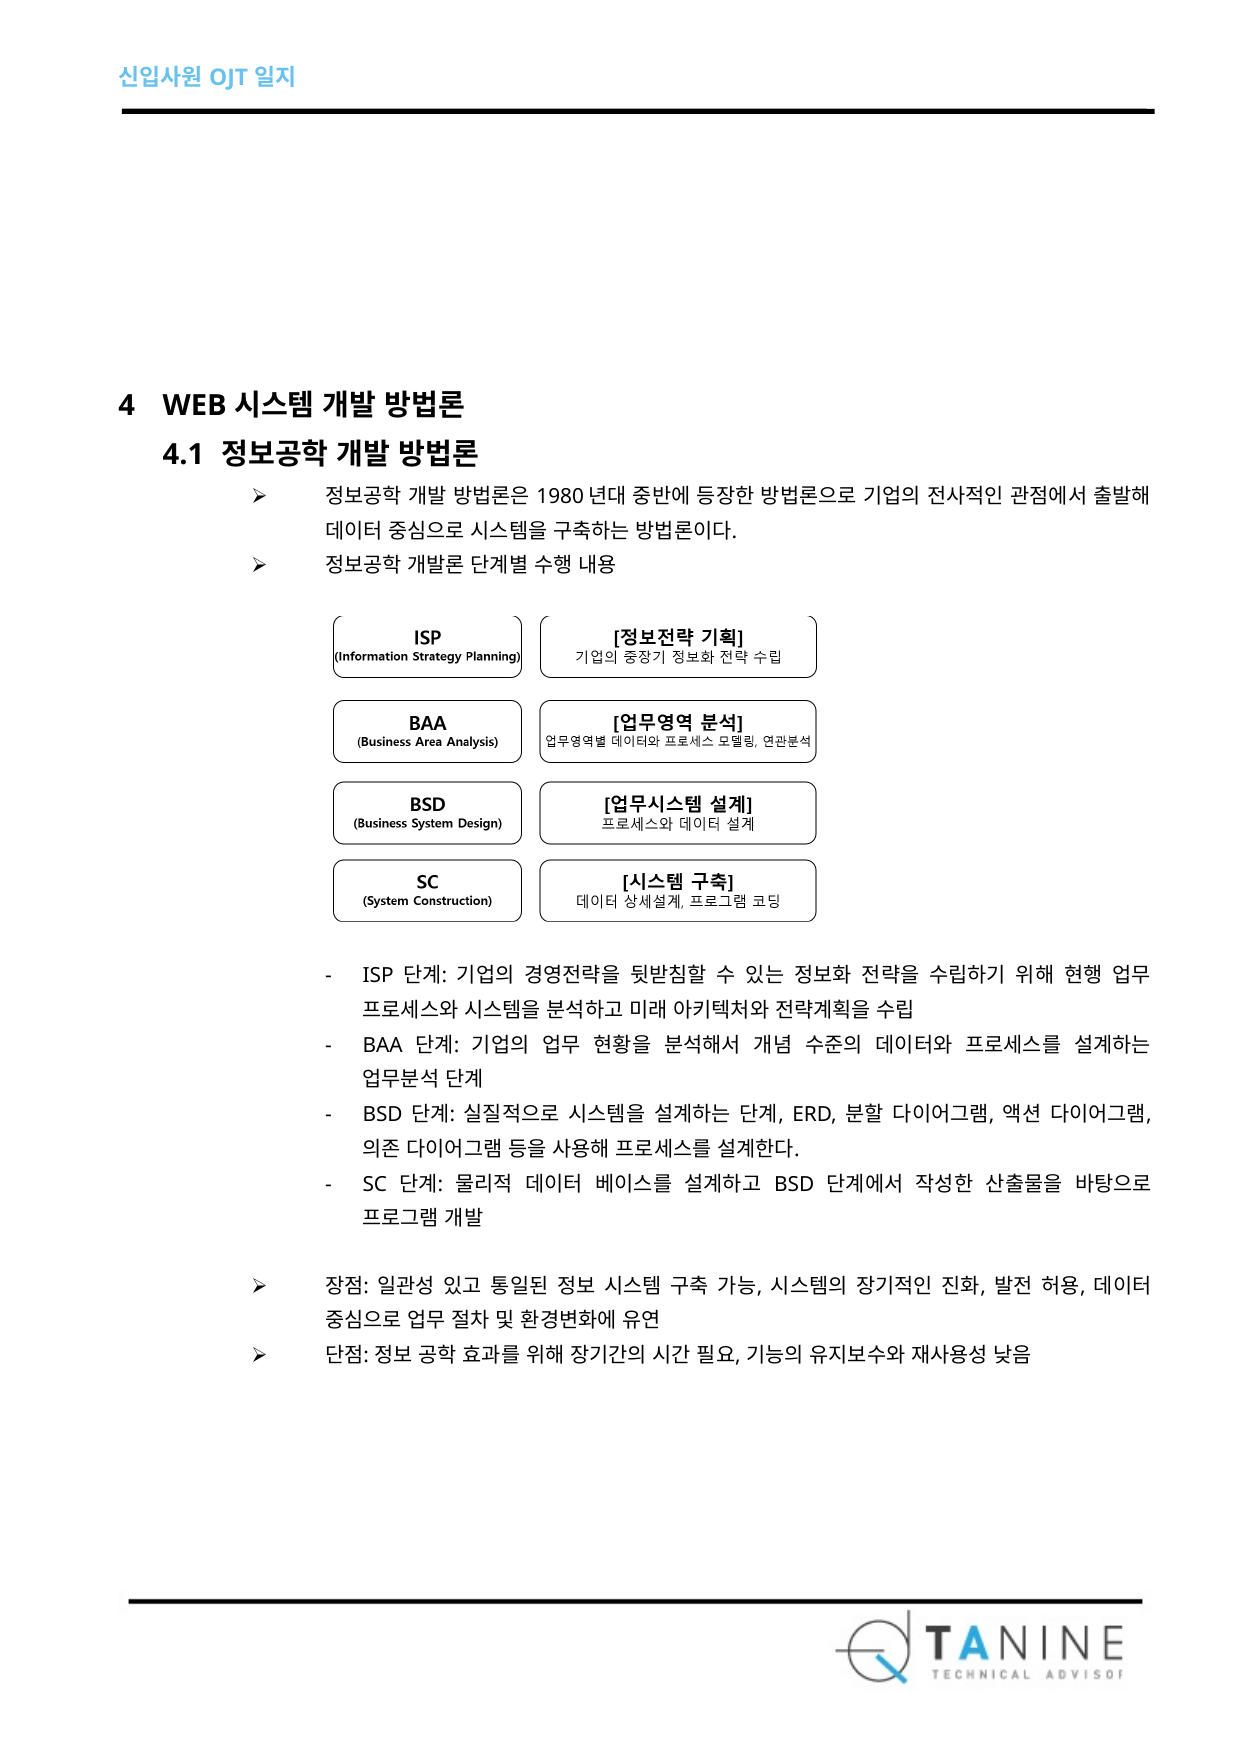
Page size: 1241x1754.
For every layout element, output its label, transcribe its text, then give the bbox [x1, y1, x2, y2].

list WEB 시스템 개발 방법론 [118, 382, 1152, 424]
list BSD 단계: 실질적으로 시스템을 설계하는 단계, ERD, 분할 다이어그램, 액션 다이어그램, 의존 다이어그램 등을 사용해 프로세스를 설계한다. [325, 1097, 1152, 1162]
list 정보공학 개발론 단계별 수행 내용 [251, 549, 1152, 579]
list SC 단계: 물리적 데이터 베이스를 설계하고 BSD 단계에서 작성한 산출물을 바탕으로 프로그램 개발 [325, 1167, 1152, 1232]
list 단점: 정보 공학 효과를 위해 장기간의 시간 필요, 기능의 유지보수와 재사용성 낮음 [251, 1338, 1152, 1369]
list BAA 단계: 기업의 업무 현황을 분석해서 개념 수준의 데이터와 프로세스를 설계하는 업무분석 단계 [325, 1028, 1152, 1093]
picture [118, 1590, 1152, 1695]
list 정보공학 개발 방법론은 1980년대 중반에 등장한 방법론으로 기업의 전사적인 관점에서 출발해 데이터 중심으로 시스템을 구축하는 방법론이다. [251, 479, 1152, 544]
list 장점: 일관성 있고 통일된 정보 시스템 구축 가능, 시스템의 장기적인 진화, 발전 허용, 데이터 중심으로 업무 절차 및 환경변화에 유연 [251, 1269, 1152, 1334]
picture [324, 616, 824, 922]
list 정보공학 개발 방법론 [162, 430, 1152, 473]
list ISP 단계: 기업의 경영전략을 뒷받침할 수 있는 정보화 전략을 수립하기 위해 현행 업무 프로세스와 시스템을 분석하고 미래 아키텍처와 전략계획을 수립 [325, 958, 1152, 1023]
